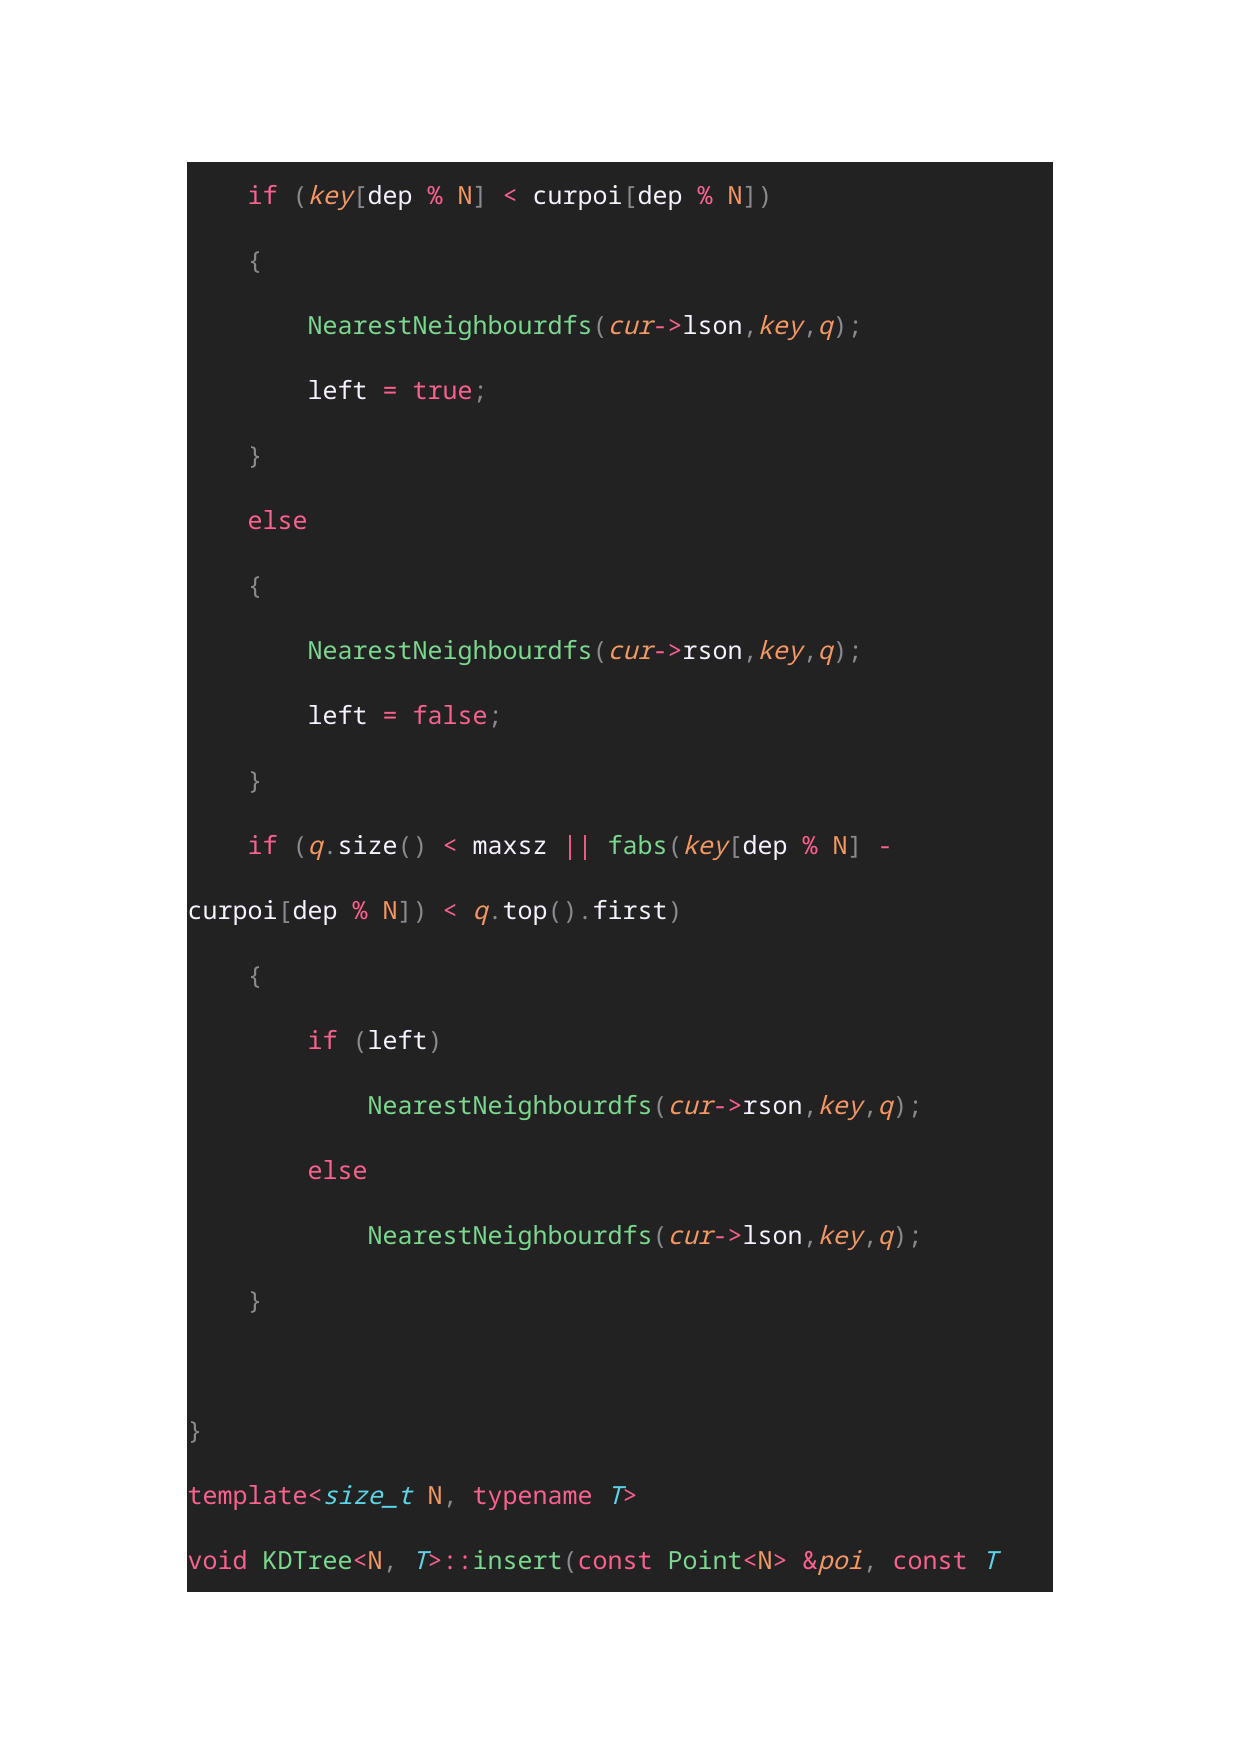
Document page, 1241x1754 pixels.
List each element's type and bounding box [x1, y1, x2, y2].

text [187, 162, 1053, 1592]
